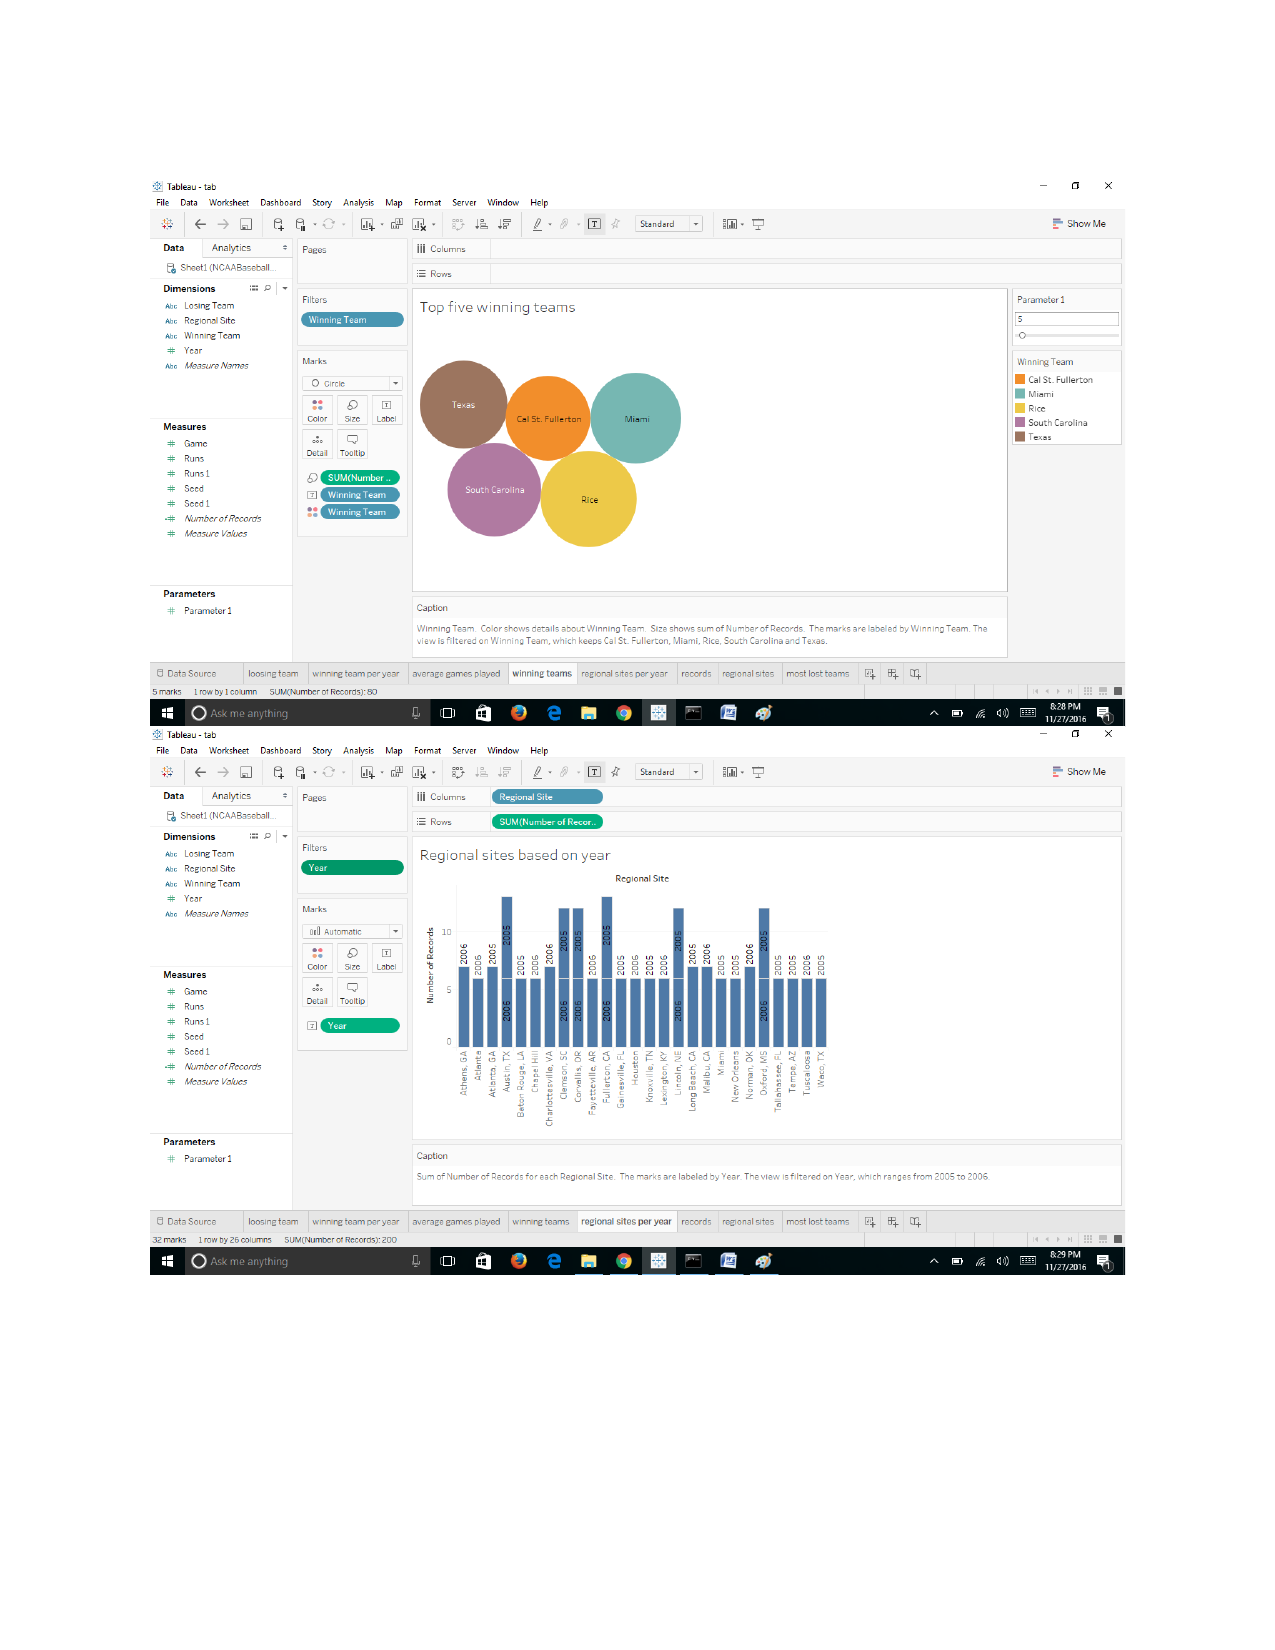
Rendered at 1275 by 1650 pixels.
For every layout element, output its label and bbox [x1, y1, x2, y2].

picture [150, 178, 1125, 1275]
